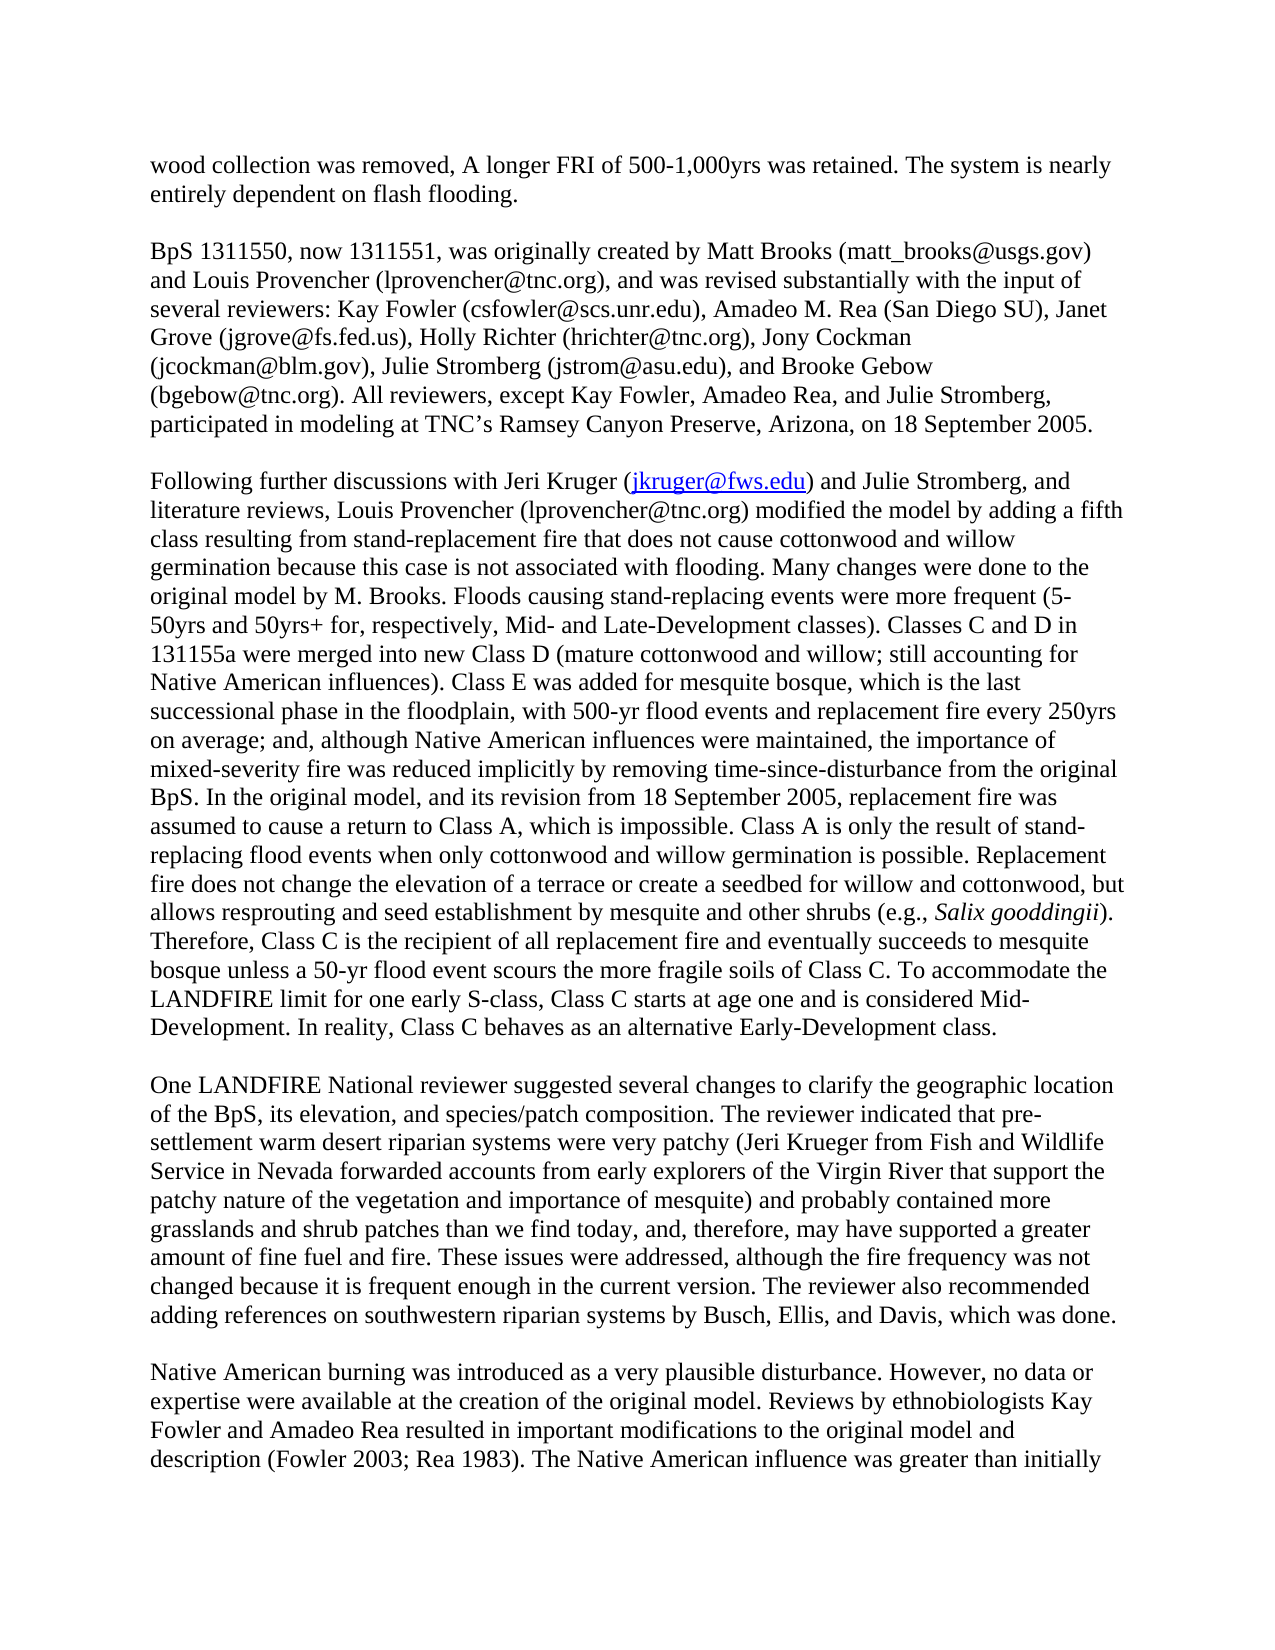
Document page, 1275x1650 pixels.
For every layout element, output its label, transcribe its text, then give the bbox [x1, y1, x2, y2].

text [150, 150, 1125, 207]
text One LANDFIRE National reviewer suggested several changes to clarify the geographic location of the BpS, its elevation, and species/patch composition. The reviewer indicated that pre-settlement warm desert riparian systems were very patchy (Jeri Krueger from Fish and Wildlife Service in Nevada forwarded accounts from early explorers of the Virgin River that support the patchy nature of the vegetation and importance of mesquite) and probably contained more grasslands and shrub patches than we find today, and, therefore, may have supported a greater amount of fine fuel and fire. These issues were addressed, although the fire frequency was not changed because it is frequent enough in the current version. The reviewer also recommended adding references on southwestern riparian systems by Busch, Ellis, and Davis, which was done. [150, 1070, 1125, 1329]
text BpS 1311550, now 1311551, was originally created by Matt Brooks (matt_brooks@usgs.gov) and Louis Provencher (lprovencher@tnc.org), and was revised substantially with the input of several reviewers: Kay Fowler (csfowler@scs.unr.edu), Amadeo M. Rea (San Diego SU), Janet Grove (jgrove@fs.fed.us), Holly Richter (hrichter@tnc.org), Jony Cockman (jcockman@blm.gov), Julie Stromberg (jstrom@asu.edu), and Brooke Gebow (bgebow@tnc.org). All reviewers, except Kay Fowler, Amadeo Rea, and Julie Stromberg, participated in modeling at TNC’s Ramsey Canyon Preserve, Arizona, on 18 September 2005. [150, 236, 1125, 437]
text Following further discussions with Jeri Kruger (jkruger@fws.edu) and Julie Stromberg, and literature reviews, Louis Provencher (lprovencher@tnc.org) modified the model by adding a fifth class resulting from stand-replacement fire that does not cause cottonwood and willow germination because this case is not associated with flooding. Many changes were done to the original model by M. Brooks. Floods causing stand-replacing events were more frequent (5-50yrs and 50yrs+ for, respectively, Mid- and Late-Development classes). Classes C and D in 131155a were merged into new Class D (mature cottonwood and willow; still accounting for Native American influences). Class E was added for mesquite bosque, which is the last successional phase in the floodplain, with 500-yr flood events and replacement fire every 250yrs on average; and, although Native American influences were maintained, the importance of mixed-severity fire was reduced implicitly by removing time-since-disturbance from the original BpS. In the original model, and its revision from 18 September 2005, replacement fire was assumed to cause a return to Class A, which is impossible. Class A is only the result of stand-replacing flood events when only cottonwood and willow germination is possible. Replacement fire does not change the elevation of a terrace or create a seedbed for willow and cottonwood, but allows resprouting and seed establishment by mesquite and other shrubs (e.g., Salix gooddingii). Therefore, Class C is the recipient of all replacement fire and eventually succeeds to mesquite bosque unless a 50-yr flood event scours the more fragile soils of Class C. To accommodate the LANDFIRE limit for one early S-class, Class C starts at age one and is considered Mid-Development. In reality, Class C behaves as an alternative Early-Development class. [150, 466, 1125, 1041]
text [150, 1357, 1125, 1472]
